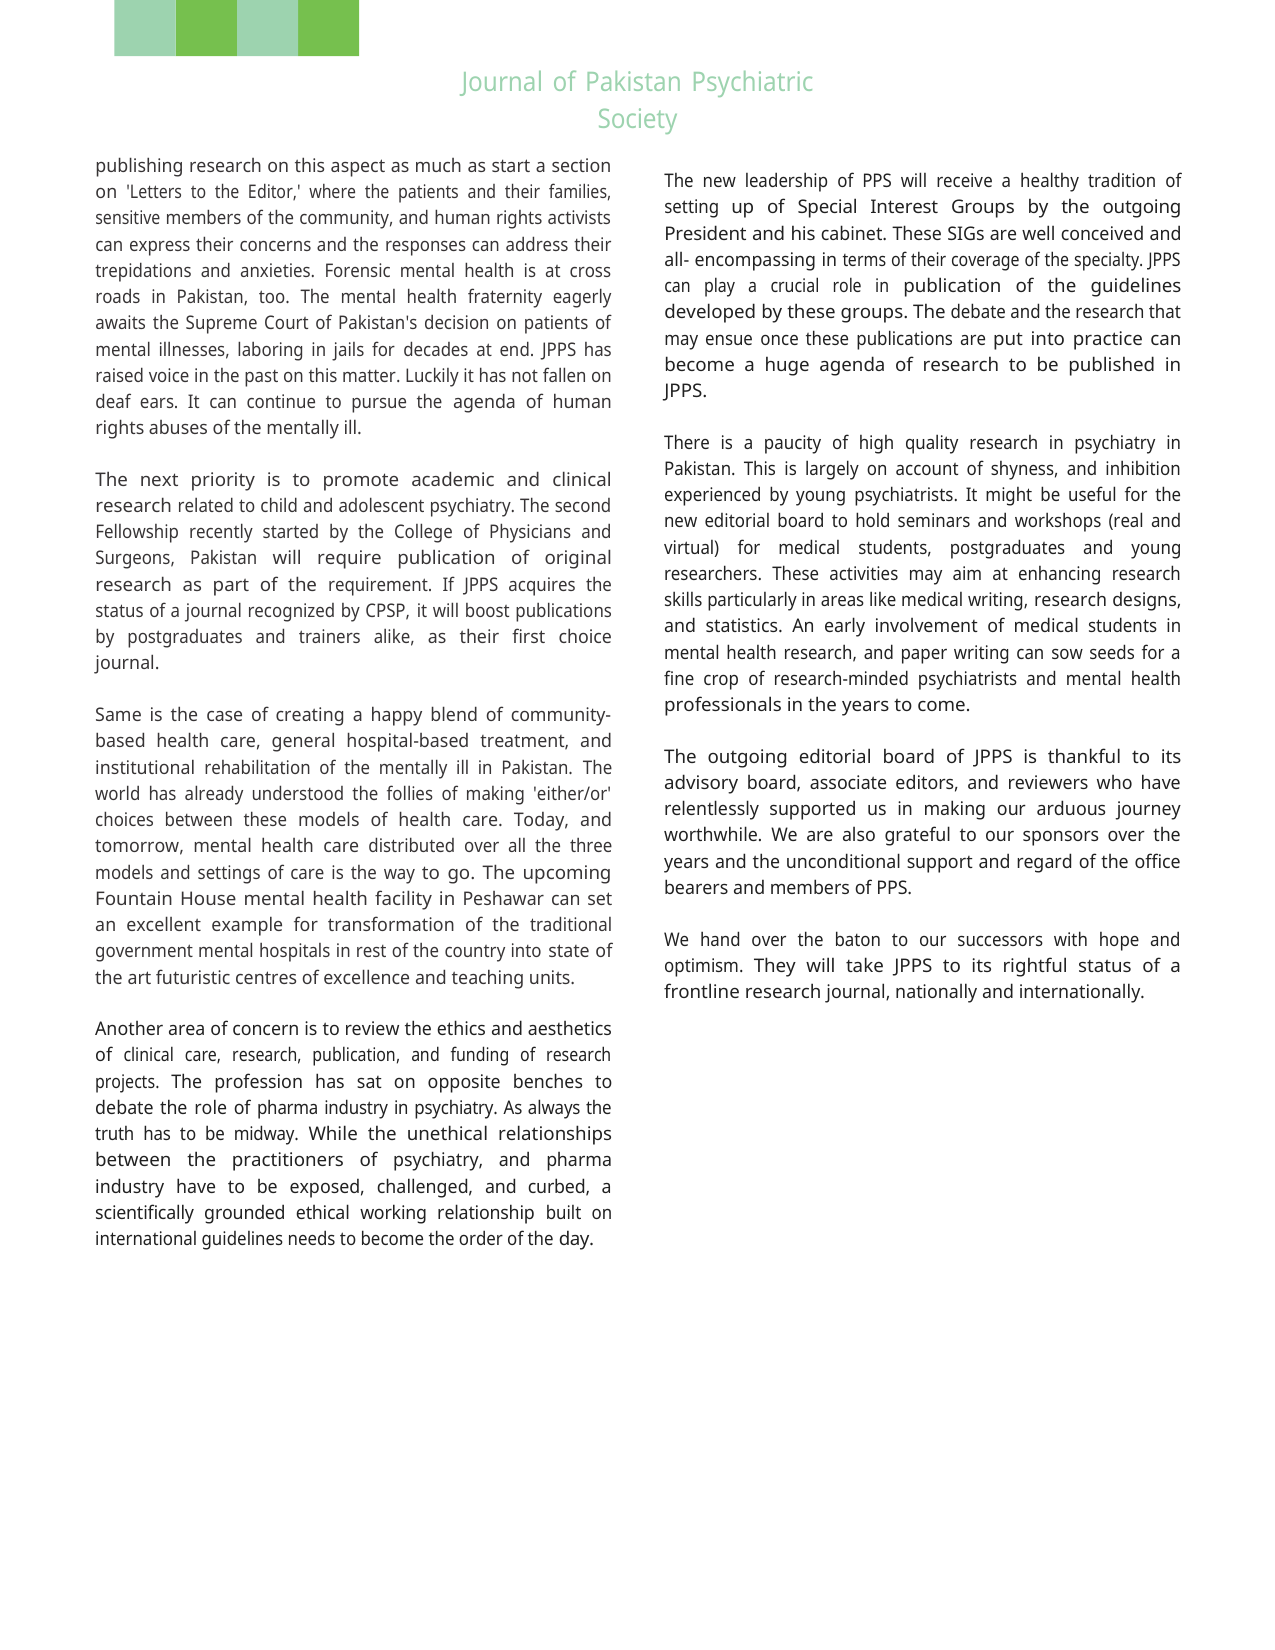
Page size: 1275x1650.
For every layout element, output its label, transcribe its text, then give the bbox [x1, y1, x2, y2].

text We hand over the baton to our successors with hope and optimism. They will take JPPS to its rightful status of a frontline research journal, nationally and internationally. [664, 926, 1181, 1004]
text Another area of concern is to review the ethics and aesthetics of clinical care, research, publication, and funding of research projects. The profession has sat on opposite benches to debate the role of pharma industry in psychiatry. As always the truth has to be midway. While the unethical relationships between the practitioners of psychiatry, and pharma industry have to be exposed, challenged, and curbed, a scientifically grounded ethical working relationship built on international guidelines needs to become the order of the day. [95, 1015, 612, 1251]
text The outgoing editorial board of JPPS is thankful to its advisory board, associate editors, and reviewers who have relentlessly supported us in making our arduous journey worthwhile. We are also grateful to our sponsors over the years and the unconditional support and regard of the office bearers and members of PPS. [664, 743, 1181, 900]
text Same is the case of creating a happy blend of community-based health care, general hospital-based treatment, and institutional rehabilitation of the mentally ill in Pakistan. The world has already understood the follies of making 'either/or' choices between these models of health care. Today, and tomorrow, mental health care distributed over all the three models and settings of care is the way to go. The upcoming Fountain House mental health facility in Peshawar can set an excellent example for transformation of the traditional government mental hospitals in rest of the country into state of the art futuristic centres of excellence and teaching units. [95, 702, 612, 989]
text publishing research on this aspect as much as start a section on 'Letters to the Editor,' where the patients and their families, sensitive members of the community, and human rights activists can express their concerns and the responses can address their trepidations and anxieties. Forensic mental health is at cross roads in Pakistan, too. The mental health fraternity eagerly awaits the Supreme Court of Pakistan's decision on patients of mental illnesses, laboring in jails for decades at end. JPPS has raised voice in the past on this matter. Luckily it has not fallen on deaf ears. It can continue to pursue the agenda of human rights abuses of the mentally ill. [95, 152, 612, 440]
text The next priority is to promote academic and clinical research related to child and adolescent psychiatry. The second Fellowship recently started by the College of Physicians and Surgeons, Pakistan will require publication of original research as part of the requirement. If JPPS acquires the status of a journal recognized by CPSP, it will boost publications by postgraduates and trainers alike, as their first choice journal. [95, 466, 612, 675]
text The new leadership of PPS will receive a healthy tradition of setting up of Special Interest Groups by the outgoing President and his cabinet. These SIGs are well conceived and all- encompassing in terms of their coverage of the specialty. JPPS can play a crucial role in publication of the guidelines developed by these groups. The debate and the research that may ensue once these publications are put into practice can become a huge agenda of research to be published in JPPS. [664, 167, 1181, 403]
text There is a paucity of high quality research in psychiatry in Pakistan. This is largely on account of shyness, and inhibition experienced by young psychiatrists. It might be useful for the new editorial board to hold seminars and workshops (real and virtual) for medical students, postgraduates and young researchers. These activities may aim at enhancing research skills particularly in areas like medical writing, research designs, and statistics. An early involvement of medical students in mental health research, and paper writing can sow seeds for a fine crop of research-minded psychiatrists and mental health professionals in the years to come. [664, 429, 1181, 717]
subtitle Journal of Pakistan Psychiatric Society [419, 63, 856, 137]
